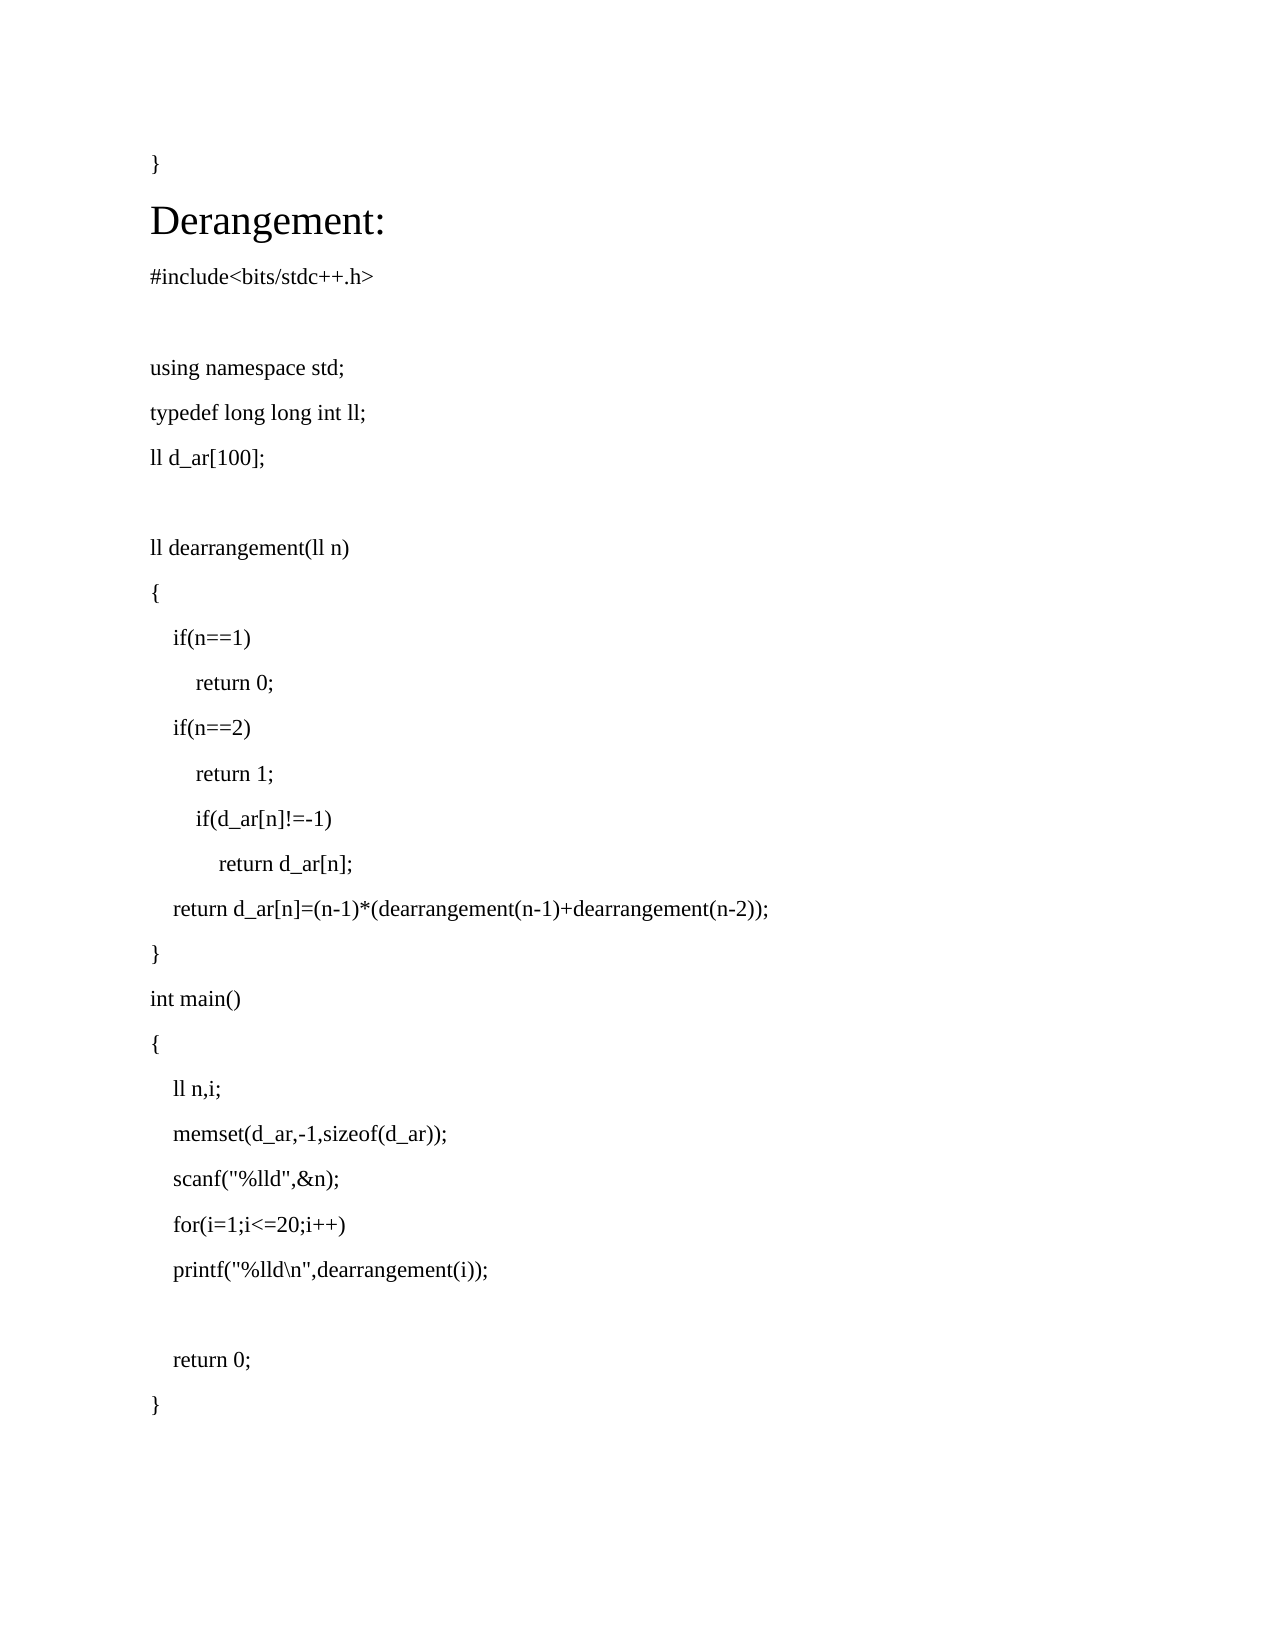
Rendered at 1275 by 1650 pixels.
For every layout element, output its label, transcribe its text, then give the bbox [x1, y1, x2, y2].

text { [150, 1030, 1125, 1057]
text } [150, 150, 1125, 176]
text return d_ar[n]; [150, 850, 1125, 876]
text for(i=1;i<=20;i++) [150, 1211, 1125, 1237]
text if(n==2) [150, 714, 1125, 741]
text ll n,i; [150, 1075, 1125, 1102]
text typedef long long int ll; [150, 399, 1125, 425]
text using namespace std; [150, 354, 1125, 380]
text Derangement: [150, 195, 1125, 243]
text } [150, 1391, 1125, 1417]
text int main() [150, 985, 1125, 1011]
text memset(d_ar,-1,sizeof(d_ar)); [150, 1120, 1125, 1147]
text #include<bits/stdc++.h> [150, 263, 1125, 290]
text return 0; [150, 1346, 1125, 1372]
text if(n==1) [150, 624, 1125, 651]
text return d_ar[n]=(n-1)*(dearrangement(n-1)+dearrangement(n-2)); [150, 895, 1125, 921]
text return 0; [150, 669, 1125, 696]
text } [150, 940, 1125, 966]
text scanf("%lld",&n); [150, 1166, 1125, 1192]
text ll dearrangement(ll n) [150, 534, 1125, 560]
text { [150, 579, 1125, 606]
text printf("%lld\n",dearrangement(i)); [150, 1256, 1125, 1282]
text ll d_ar[100]; [150, 444, 1125, 470]
text if(d_ar[n]!=-1) [150, 805, 1125, 831]
text return 1; [150, 759, 1125, 786]
